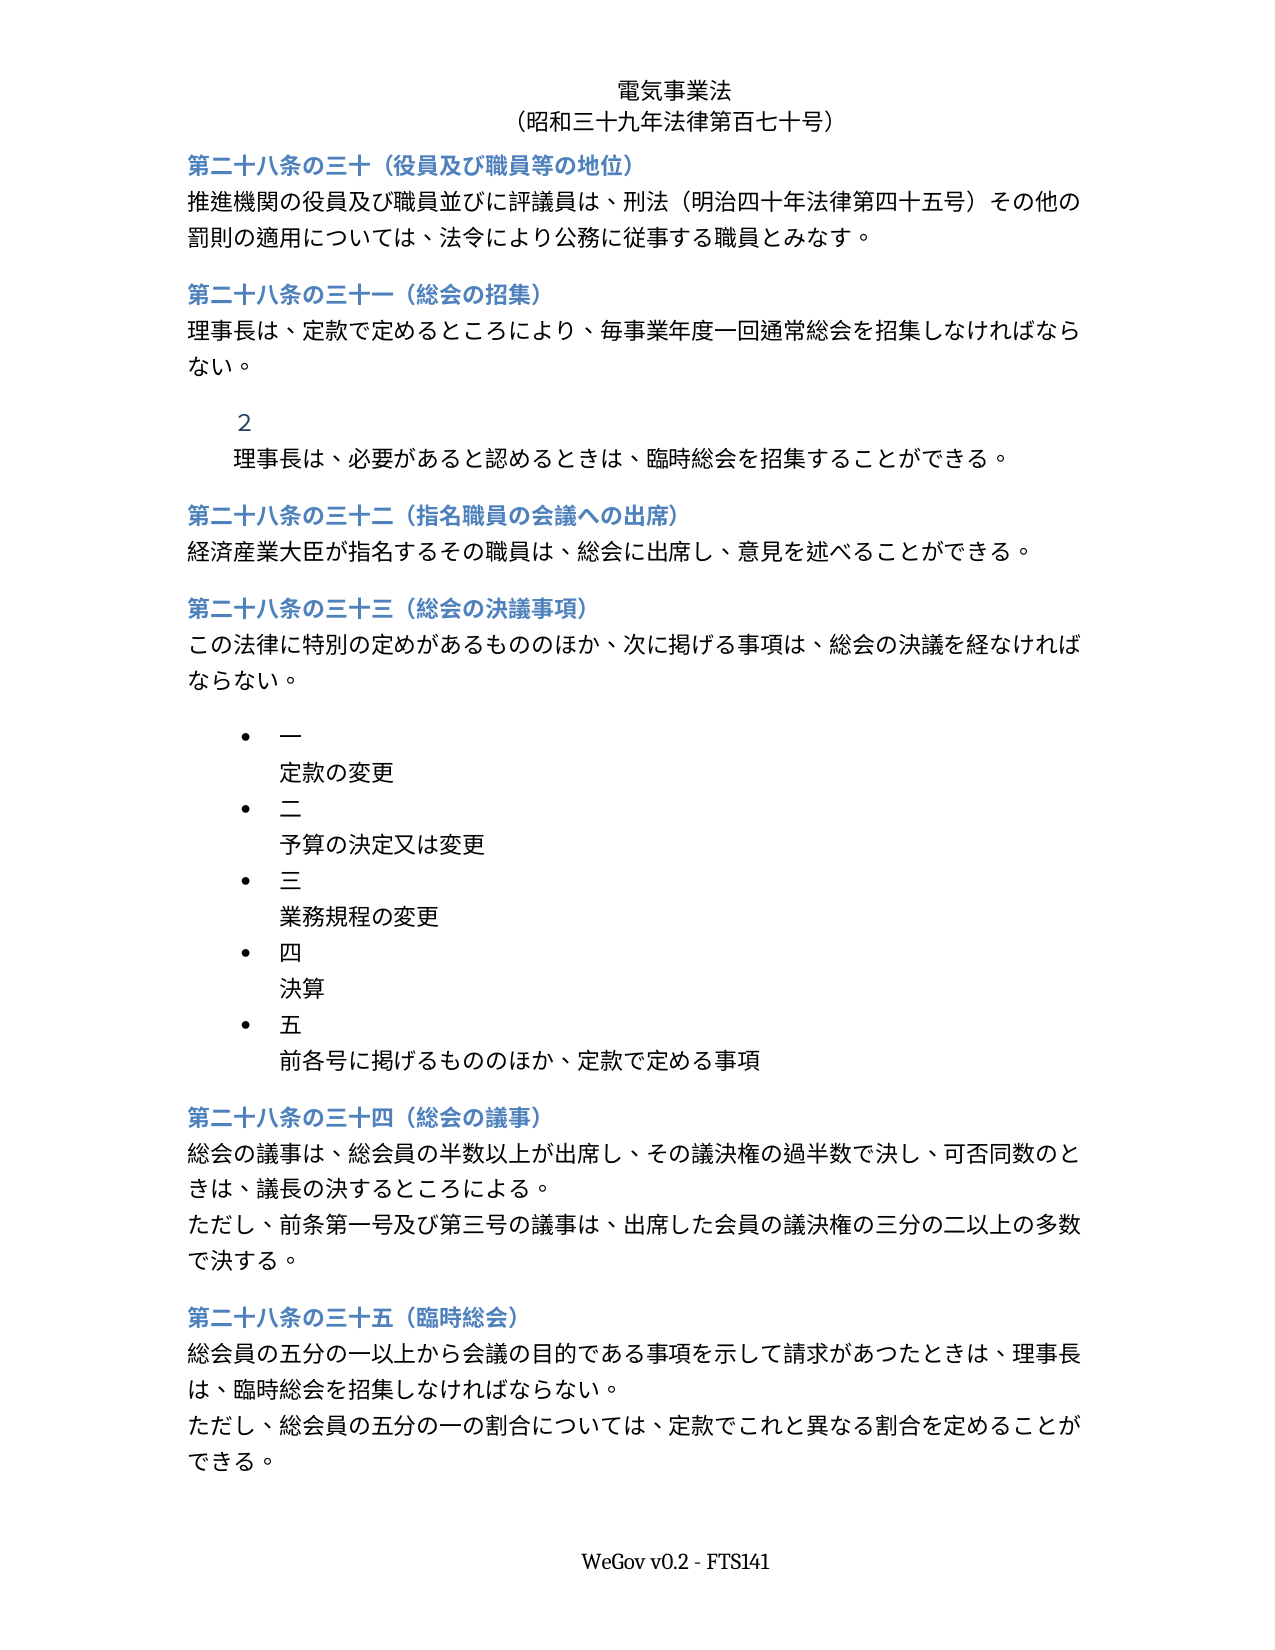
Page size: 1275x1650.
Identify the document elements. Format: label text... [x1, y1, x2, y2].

text 推進機関の役員及び職員並びに評議員は、刑法（明治四十年法律第四十五号）その他の罰則の適用については、法令により公務に従事する職員とみなす。 [187, 186, 1087, 253]
text 経済産業大臣が指名するその職員は、総会に出席し、意見を述べることができる。 [187, 536, 1087, 567]
subtitle ２ [233, 407, 1087, 438]
text 理事長は、定款で定めるところにより、毎事業年度一回通常総会を招集しなければならない。 [187, 314, 1087, 382]
list 五 前各号に掲げるもののほか、定款で定める事項 [242, 1009, 1087, 1076]
subtitle 第二十八条の三十一（総会の招集） [187, 279, 1087, 310]
subtitle 第二十八条の三十（役員及び職員等の地位） [187, 150, 1087, 181]
subtitle 第二十八条の三十三（総会の決議事項） [187, 593, 1087, 624]
subtitle 第二十八条の三十四（総会の議事） [187, 1102, 1087, 1133]
subtitle 第二十八条の三十二（指名職員の会議への出席） [187, 500, 1087, 531]
text この法律に特別の定めがあるもののほか、次に掲げる事項は、総会の決議を経なければならない。 [187, 629, 1087, 696]
list 二 予算の決定又は変更 [242, 793, 1087, 860]
list 四 決算 [242, 937, 1087, 1004]
text 総会員の五分の一以上から会議の目的である事項を示して請求があつたときは、理事長は、臨時総会を招集しなければならない。 ただし、総会員の五分の一の割合については、定款でこれと異なる割合を定めることができる。 [187, 1338, 1087, 1477]
subtitle 第二十八条の三十五（臨時総会） [187, 1302, 1087, 1333]
list 三 業務規程の変更 [242, 865, 1087, 932]
text 理事長は、必要があると認めるときは、臨時総会を招集することができる。 [233, 443, 1087, 474]
list 一 定款の変更 [242, 721, 1087, 788]
text 総会の議事は、総会員の半数以上が出席し、その議決権の過半数で決し、可否同数のときは、議長の決するところによる。 ただし、前条第一号及び第三号の議事は、出席した会員の議決権の三分の二以上の多数で決する。 [187, 1137, 1087, 1277]
